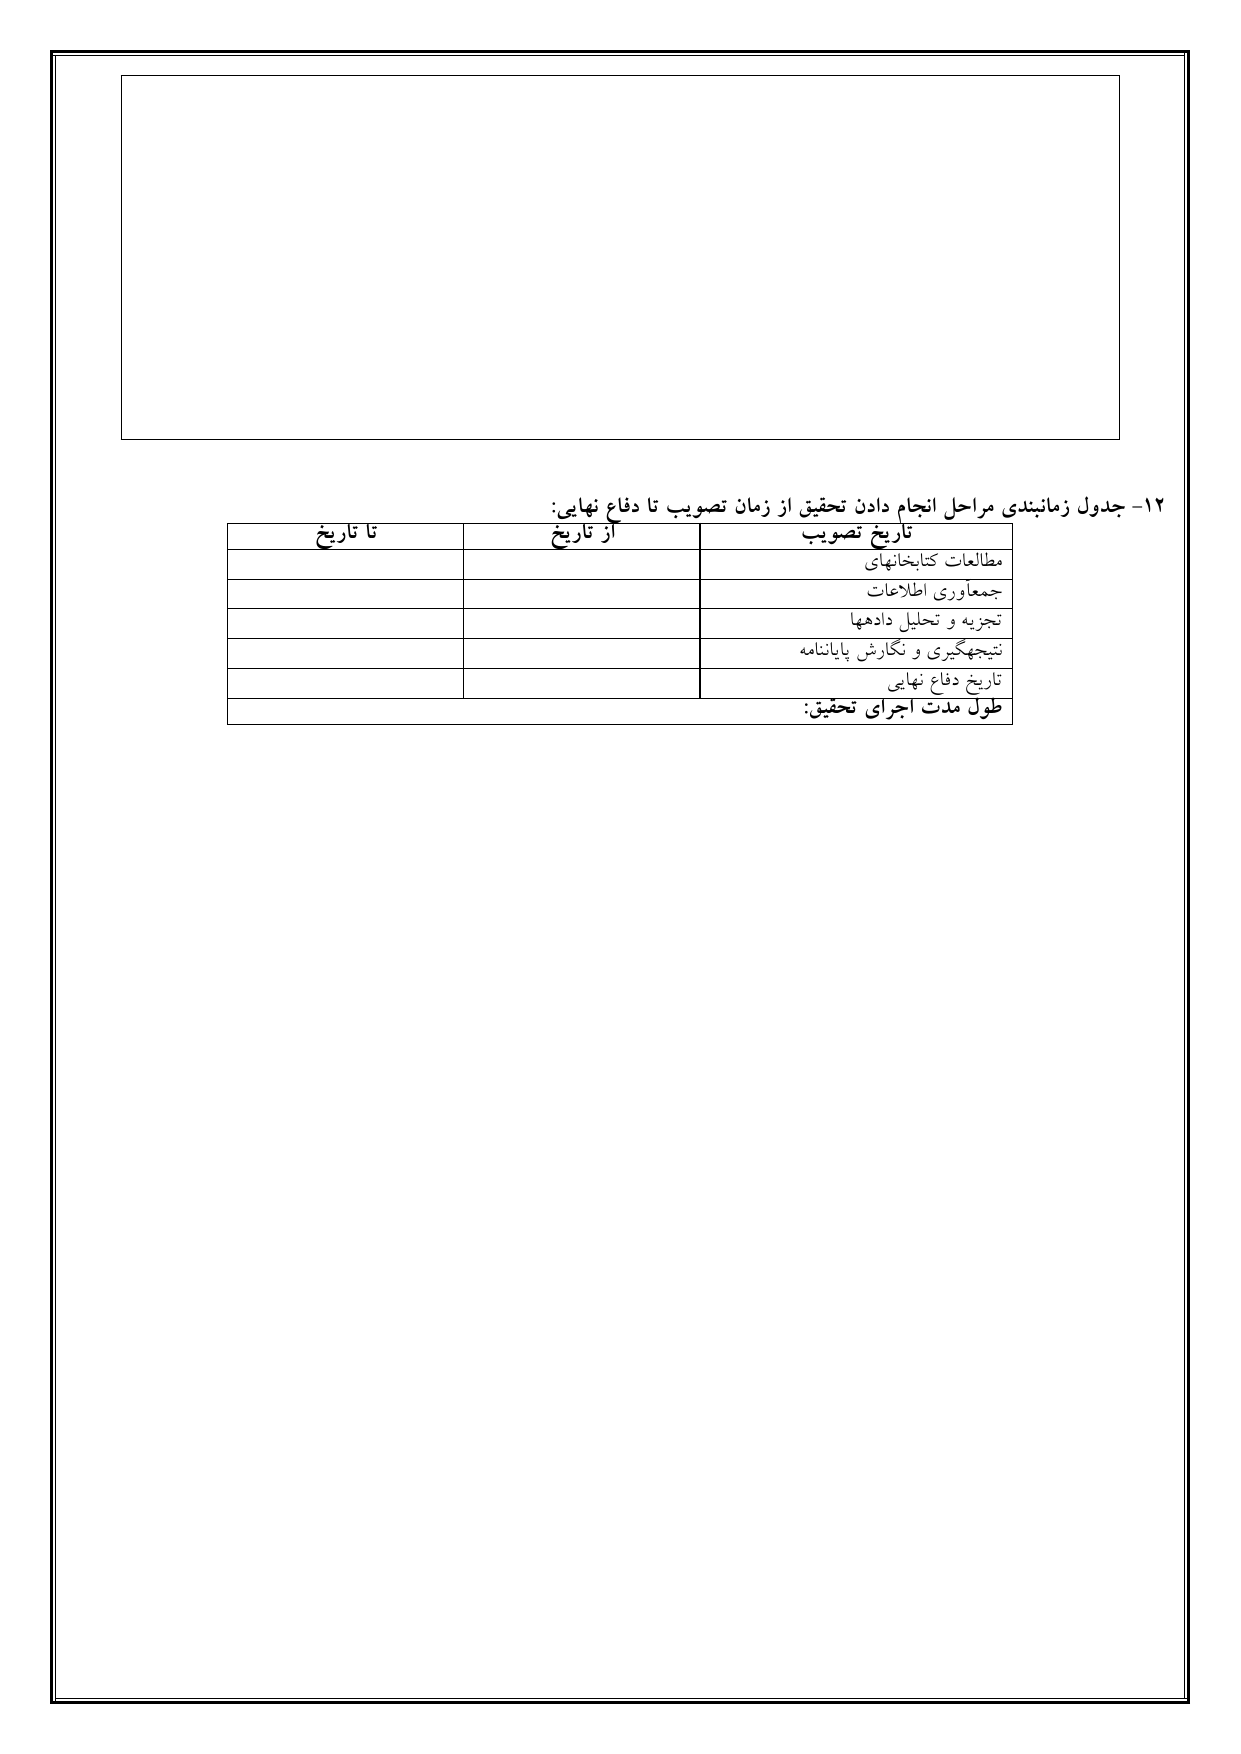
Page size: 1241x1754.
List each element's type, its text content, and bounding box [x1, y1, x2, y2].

table_cell جمعآوري اطلاعات [701, 580, 1012, 608]
table_cell [228, 609, 463, 638]
table_cell [228, 550, 463, 578]
table_cell [464, 580, 699, 608]
table_cell نتيجهگيري و نگارش پاياننامه [701, 639, 1012, 668]
table_cell [228, 639, 463, 668]
table_cell [464, 669, 699, 698]
table_header تا تاريخ [228, 524, 463, 549]
table_cell تاريخ دفاع نهايي [701, 669, 1012, 698]
table_header از تاريخ [464, 524, 699, 549]
table_cell تجزيه و تحليل دادهها [701, 609, 1012, 638]
table_cell [464, 609, 699, 638]
table_cell [228, 669, 463, 698]
table_cell مطالعات کتابخانهاي [701, 550, 1012, 578]
table_header [122, 76, 1119, 439]
table_cell [464, 639, 699, 668]
text 12- جدول زمانبندي مراحل انجام دادن تحقيق از زمان تصويب تا دفاع نهايي: [75, 498, 1165, 523]
table_cell طول مدت اجراي تحقيق: [228, 699, 1012, 724]
table_header تاريخ تصويب [701, 524, 1012, 549]
table_cell [228, 580, 463, 608]
table_cell [464, 550, 699, 578]
